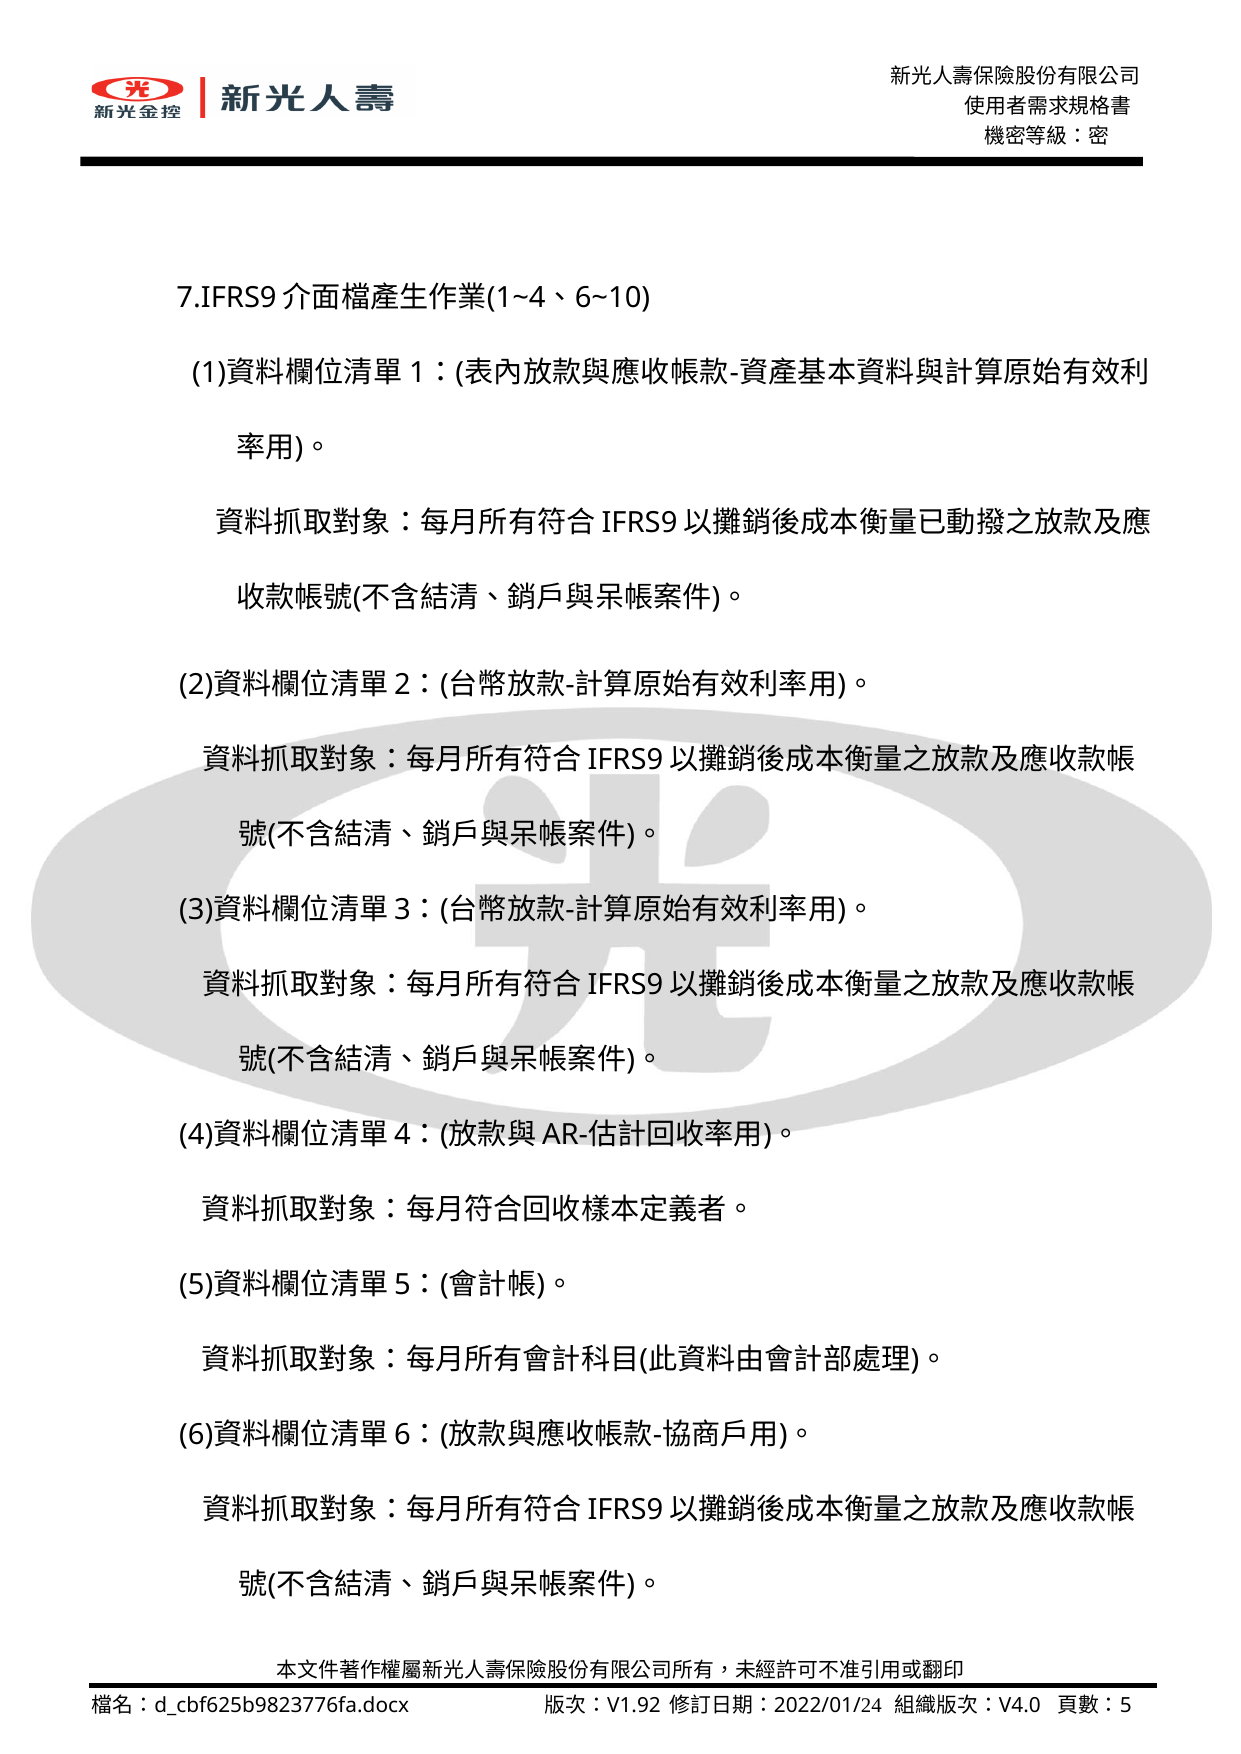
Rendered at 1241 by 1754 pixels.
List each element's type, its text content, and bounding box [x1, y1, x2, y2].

text (6)資料欄位清單6：(放款與應收帳款-協商戶用)。 [164, 1394, 1152, 1469]
text 資料抓取對象：每月所有符合IFRS9以攤銷後成本衡量之放款及應收款帳號(不含結清、銷戶與呆帳案件)。 [164, 1469, 1152, 1619]
text (2)資料欄位清單2：(台幣放款-計算原始有效利率用)。 [164, 644, 1152, 719]
text 資料抓取對象：每月符合回收樣本定義者。 [164, 1169, 1152, 1244]
picture [1152, 699, 1215, 1152]
text (5)資料欄位清單5：(會計帳)。 [164, 1244, 1152, 1319]
picture [91, 61, 417, 118]
list 資料抓取對象：每月所有符合IFRS9以攤銷後成本衡量已動撥之放款及應收款帳號(不含結清、銷戶與呆帳案件)。 [192, 482, 1152, 632]
text 資料抓取對象：每月所有符合IFRS9以攤銷後成本衡量之放款及應收款帳號(不含結清、銷戶與呆帳案件)。 [164, 719, 1152, 869]
text (3)資料欄位清單3：(台幣放款-計算原始有效利率用)。 [164, 869, 1152, 944]
text 7.IFRS9介面檔產生作業(1~4、6~10) [176, 257, 1152, 332]
picture [25, 699, 164, 1152]
text (4)資料欄位清單4：(放款與AR-估計回收率用)。 [164, 1094, 1152, 1169]
list (1)資料欄位清單1：(表內放款與應收帳款-資產基本資料與計算原始有效利率用)。 [192, 332, 1152, 482]
text 資料抓取對象：每月所有符合IFRS9以攤銷後成本衡量之放款及應收款帳號(不含結清、銷戶與呆帳案件)。 [164, 944, 1152, 1094]
text 資料抓取對象：每月所有會計科目(此資料由會計部處理)。 [164, 1319, 1152, 1394]
